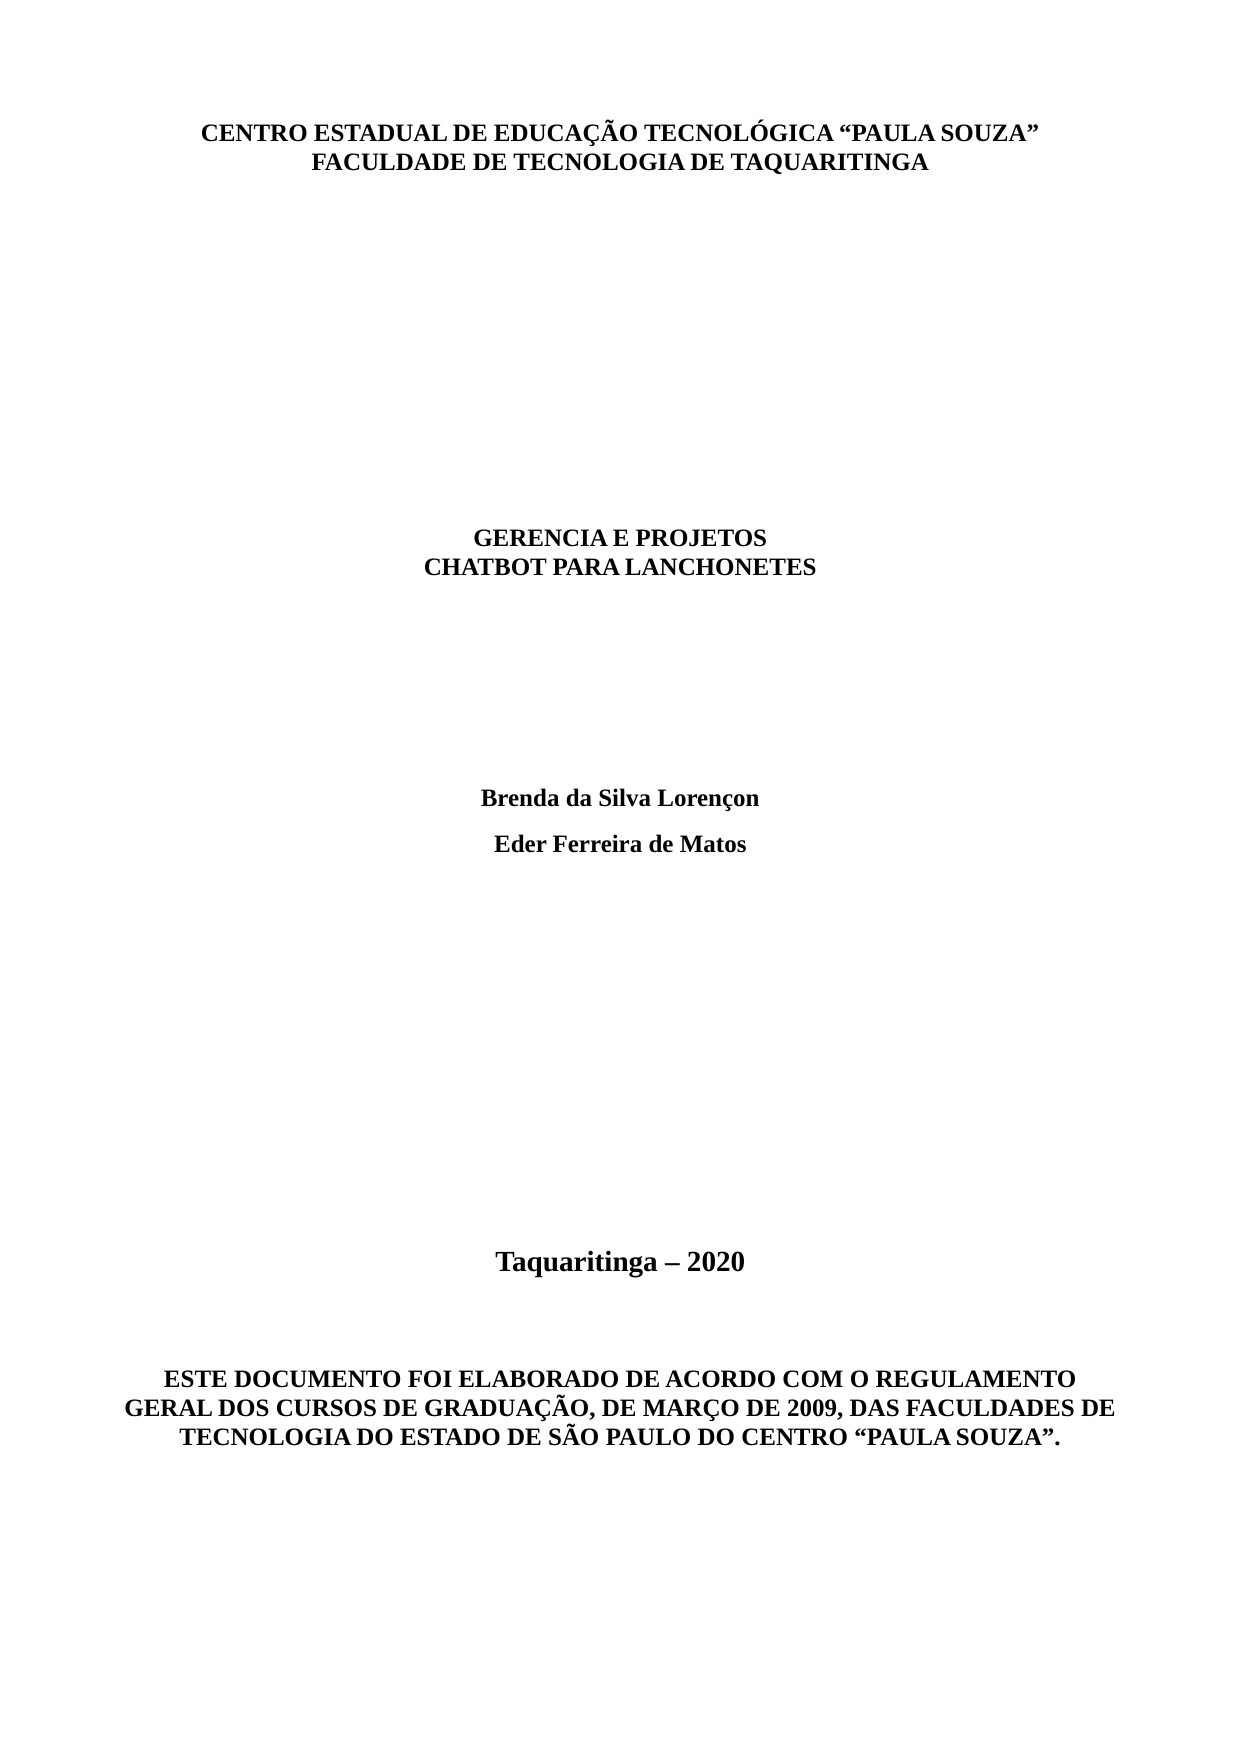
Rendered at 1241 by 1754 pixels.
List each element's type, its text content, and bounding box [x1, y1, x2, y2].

text Brenda da Silva Lorençon [118, 783, 1122, 812]
text ESTE DOCUMENTO FOI ELABORADO DE ACORDO COM O REGULAMENTO GERAL DOS CURSOS DE GRADUAÇÃO, DE MARÇO DE 2009, DAS FACULDADES DE TECNOLOGIA DO ESTADO DE SÃO PAULO DO CENTRO “PAULA SOUZA”. [118, 1364, 1122, 1450]
text Taquaritinga – 2020 [118, 1244, 1122, 1277]
text CHATBOT PARA LANCHONETES [118, 552, 1122, 581]
text FACULDADE DE TECNOLOGIA DE TAQUARITINGA [118, 147, 1122, 176]
text CENTRO ESTADUAL DE EDUCAÇÃO TECNOLÓGICA “PAULA SOUZA” [118, 118, 1122, 147]
text Eder Ferreira de Matos [118, 829, 1122, 858]
text GERENCIA E PROJETOS [118, 523, 1122, 552]
